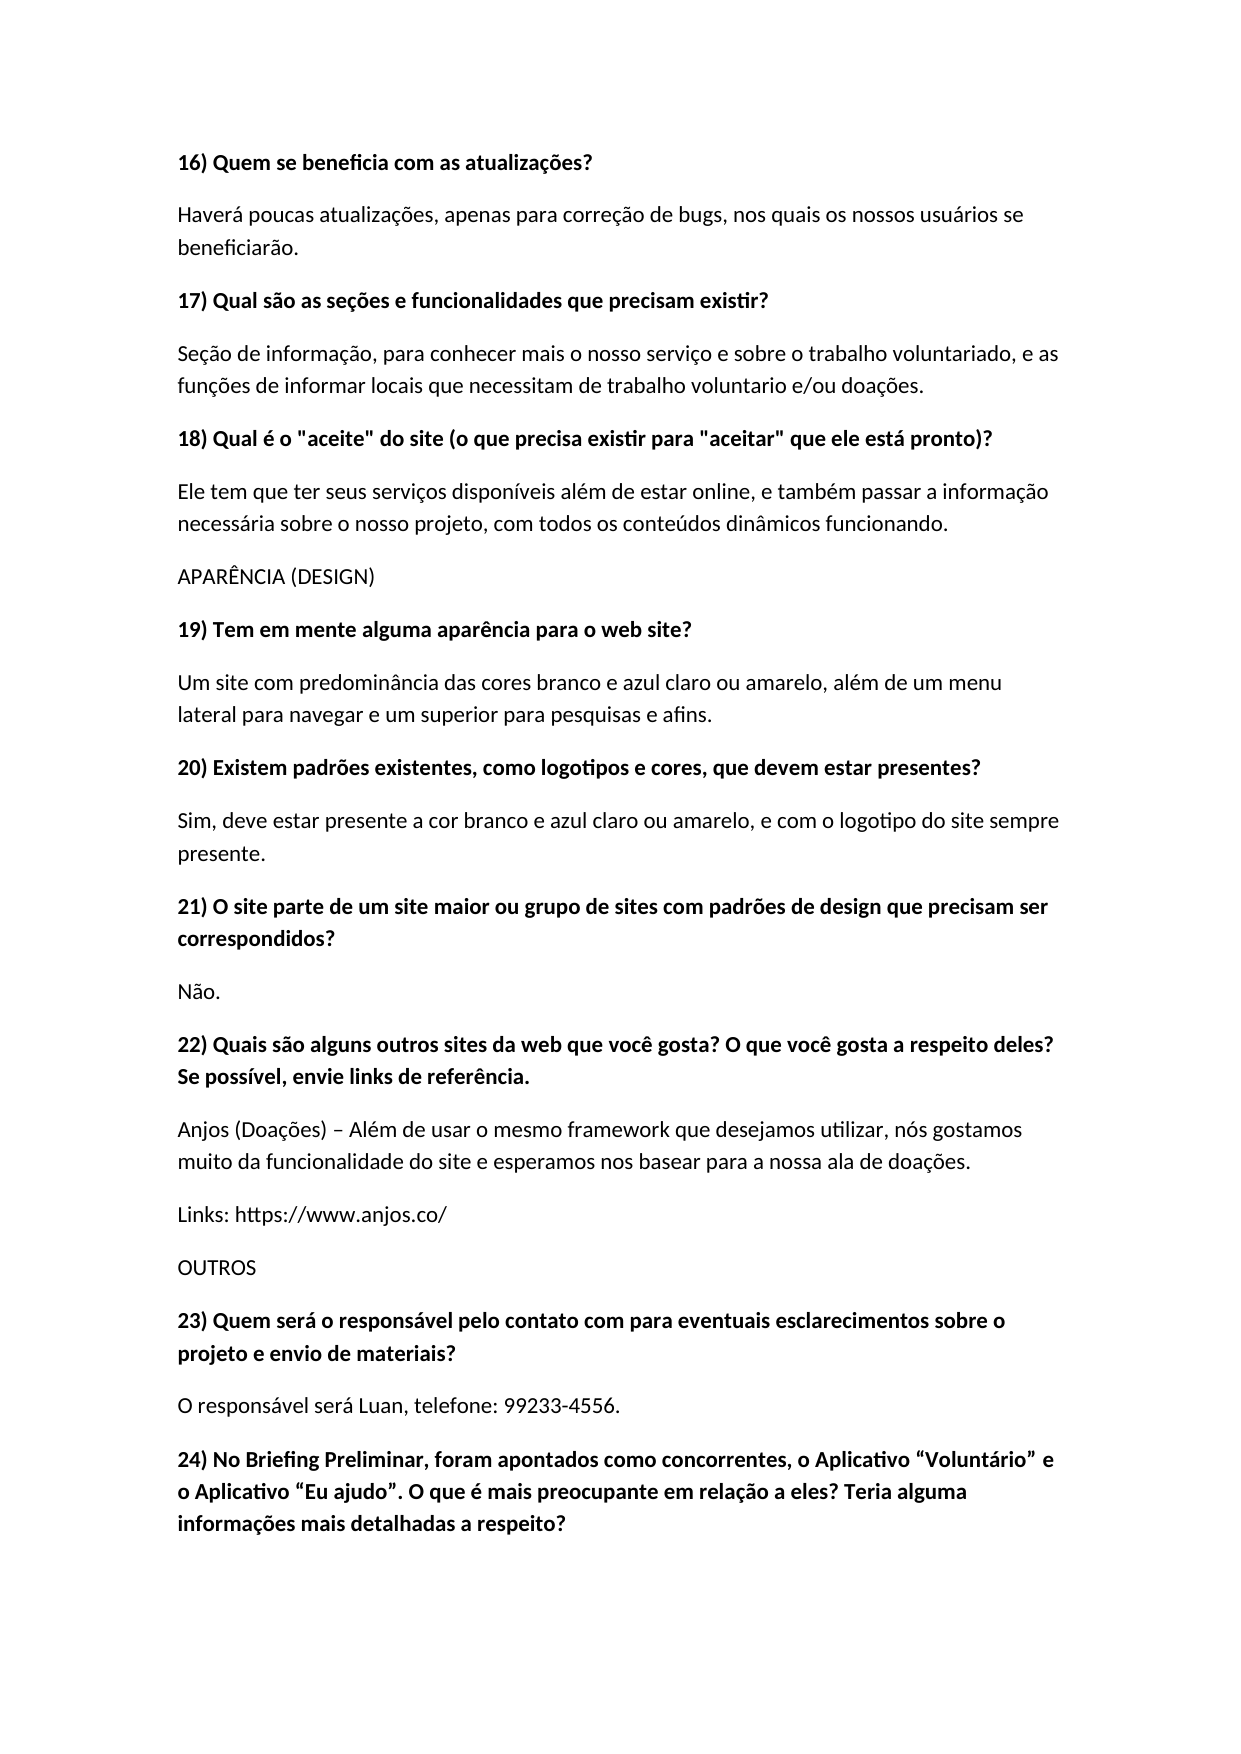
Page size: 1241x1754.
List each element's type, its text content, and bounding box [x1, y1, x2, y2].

text Um site com predominância das cores branco e azul claro ou amarelo, além de um menu lateral para navegar e um superior para pesquisas e afins. [177, 668, 1063, 728]
text 18) Qual é o "aceite" do site (o que precisa existir para "aceitar" que ele está pronto)? [177, 424, 1063, 452]
text Haverá poucas atualizações, apenas para correção de bugs, nos quais os nossos usuários se beneficiarão. [177, 201, 1063, 261]
text APARÊNCIA (DESIGN) [177, 562, 1063, 590]
text 16) Quem se beneficia com as atualizações? [177, 148, 1063, 176]
text 24) No Briefing Preliminar, foram apontados como concorrentes, o Aplicativo “Voluntário” e o Aplicativo “Eu ajudo”. O que é mais preocupante em relação a eles? Teria alguma informações mais detalhadas a respeito? [177, 1445, 1063, 1537]
text 23) Quem será o responsável pelo contato com para eventuais esclarecimentos sobre o projeto e envio de materiais? [177, 1306, 1063, 1367]
text 17) Qual são as seções e funcionalidades que precisam existir? [177, 286, 1063, 314]
text 22) Quais são alguns outros sites da web que você gosta? O que você gosta a respeito deles? Se possível, envie links de referência. [177, 1030, 1063, 1090]
text Ele tem que ter seus serviços disponíveis além de estar online, e também passar a informação necessária sobre o nosso projeto, com todos os conteúdos dinâmicos funcionando. [177, 477, 1063, 537]
text 20) Existem padrões existentes, como logotipos e cores, que devem estar presentes? [177, 753, 1063, 782]
text Anjos (Doações) – Além de usar o mesmo framework que desejamos utilizar, nós gostamos muito da funcionalidade do site e esperamos nos basear para a nossa ala de doações. [177, 1115, 1063, 1175]
text OUTROS [177, 1253, 1063, 1281]
text Sim, deve estar presente a cor branco e azul claro ou amarelo, e com o logotipo do site sempre presente. [177, 807, 1063, 867]
text 21) O site parte de um site maior ou grupo de sites com padrões de design que precisam ser correspondidos? [177, 892, 1063, 952]
text O responsável será Luan, telefone: 99233-4556. [177, 1392, 1063, 1420]
text 19) Tem em mente alguma aparência para o web site? [177, 615, 1063, 643]
text Links: https://www.anjos.co/ [177, 1200, 1063, 1228]
text Não. [177, 977, 1063, 1005]
text Seção de informação, para conhecer mais o nosso serviço e sobre o trabalho voluntariado, e as funções de informar locais que necessitam de trabalho voluntario e/ou doações. [177, 339, 1063, 399]
